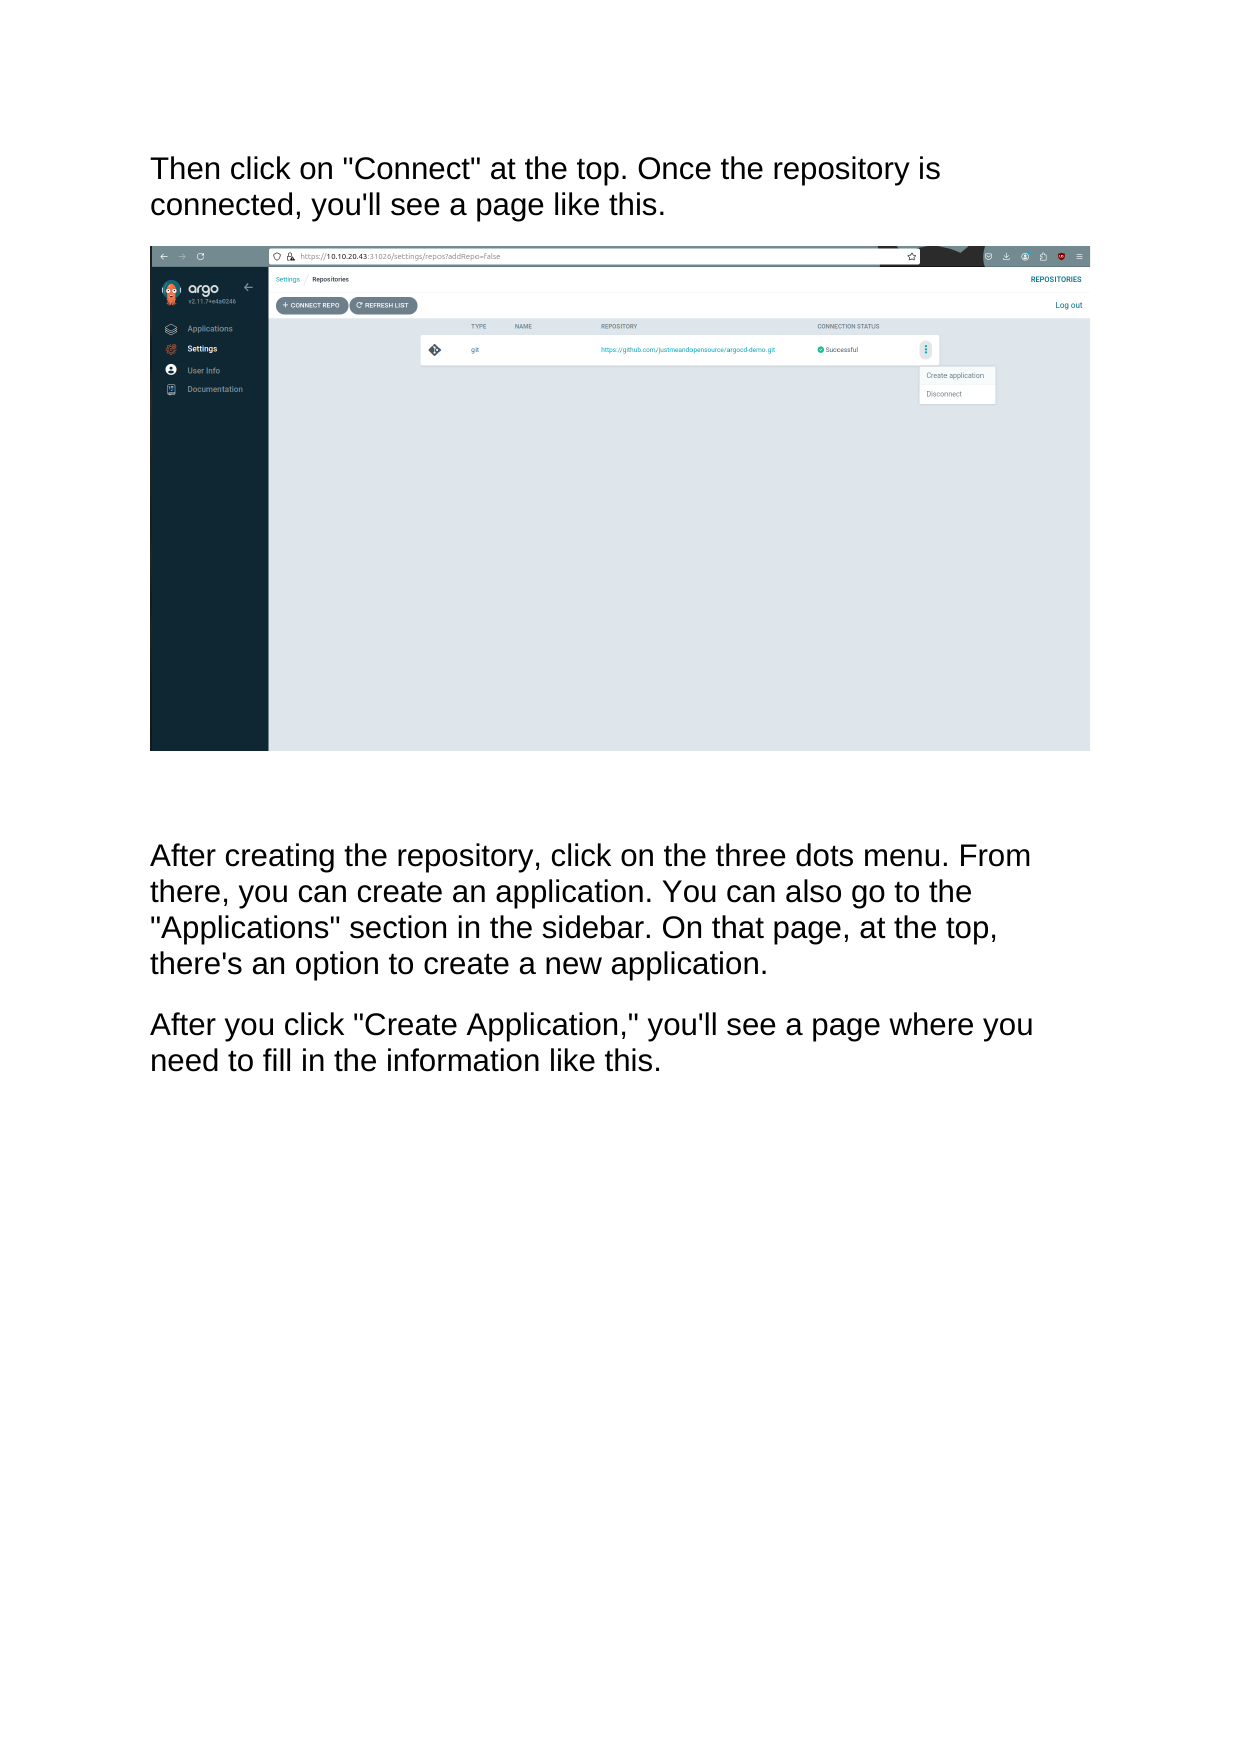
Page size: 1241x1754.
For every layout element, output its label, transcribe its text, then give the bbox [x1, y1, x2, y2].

picture [150, 246, 1091, 751]
text After creating the repository, click on the three dots menu. From there, you can create an application. You can also go to the "Applications" section in the sidebar. On that page, at the top, there's an option to create a new application. [150, 837, 1090, 981]
text After you click "Create Application," you'll see a page where you need to fill in the information like this. [150, 1006, 1090, 1078]
text Then click on "Connect" at the top. Once the repository is connected, you'll see a page like this. [150, 150, 1090, 222]
